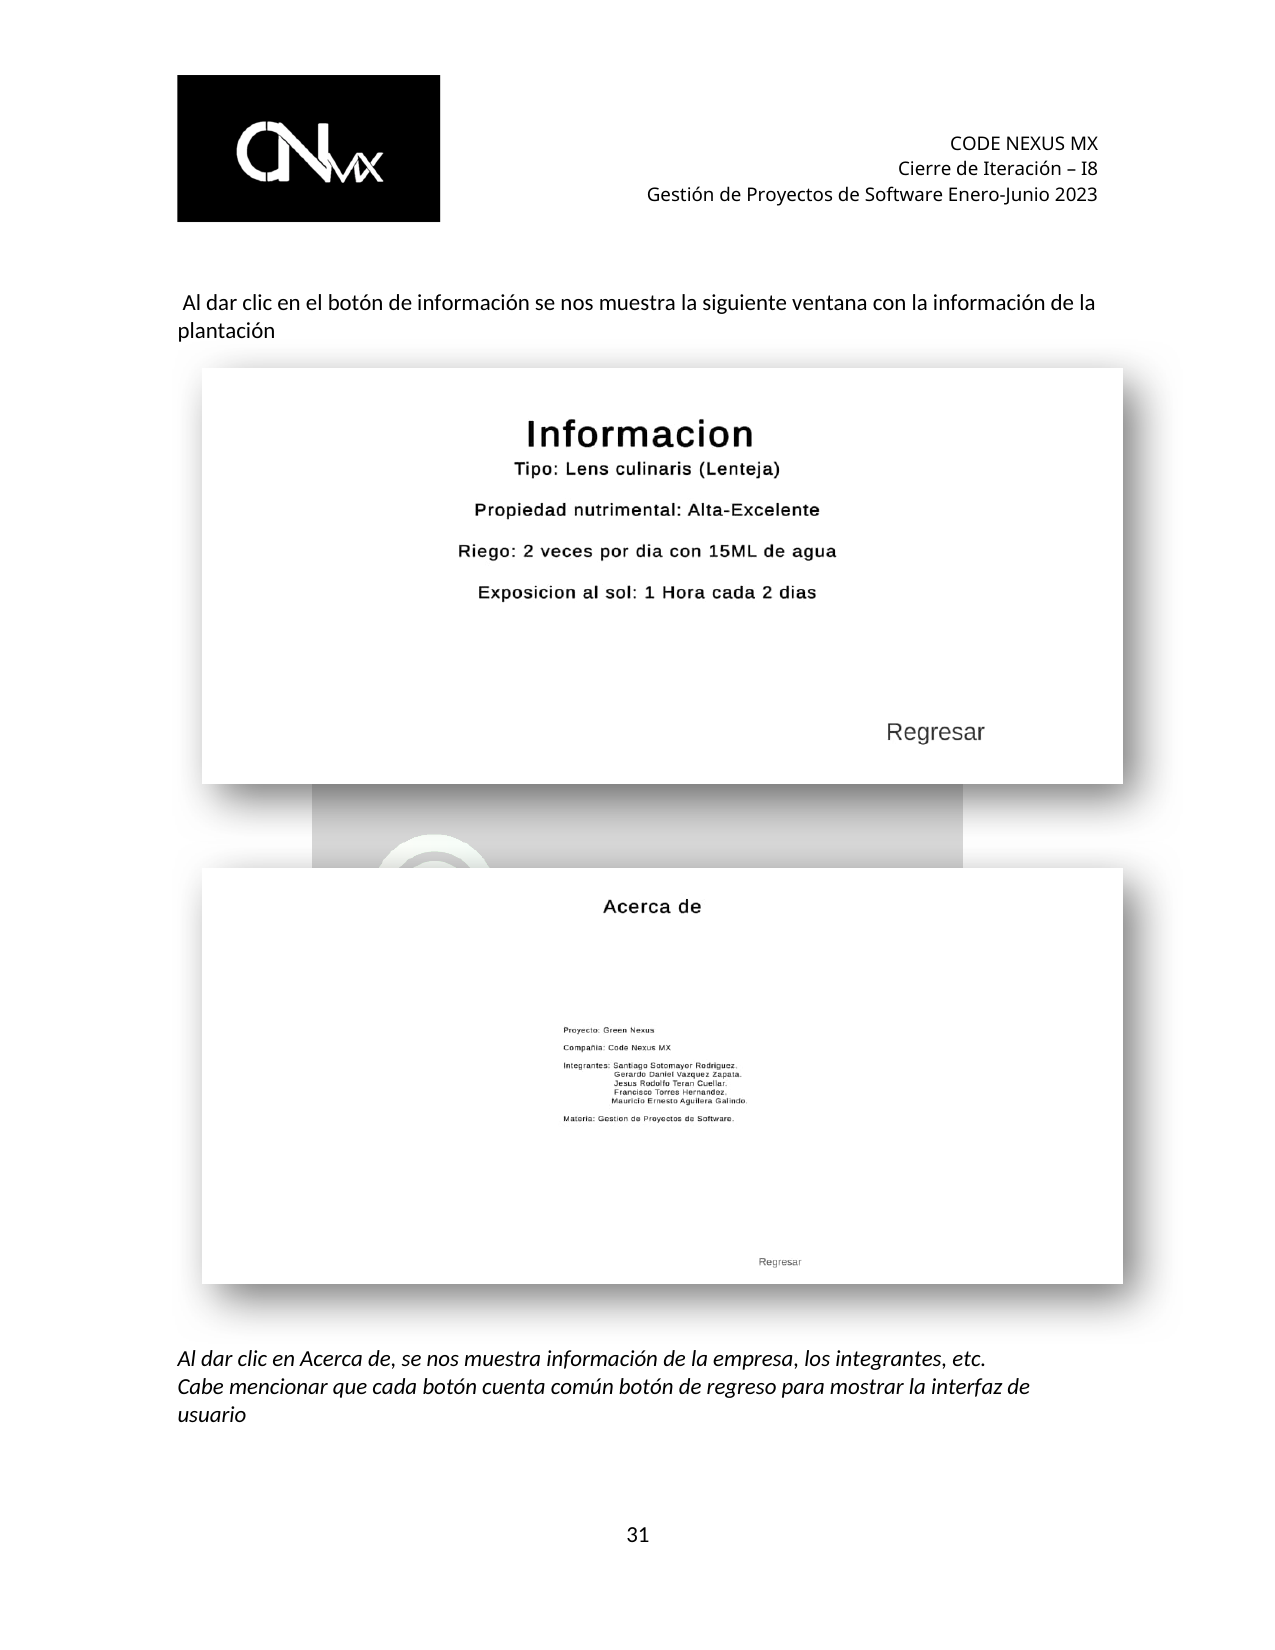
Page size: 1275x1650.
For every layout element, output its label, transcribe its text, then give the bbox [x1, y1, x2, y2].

picture [202, 868, 1123, 1284]
picture [177, 75, 441, 223]
picture [202, 368, 1123, 784]
text Cabe mencionar que cada botón cuenta común botón de regreso para mostrar la interfaz de usuario [177, 1372, 1098, 1428]
